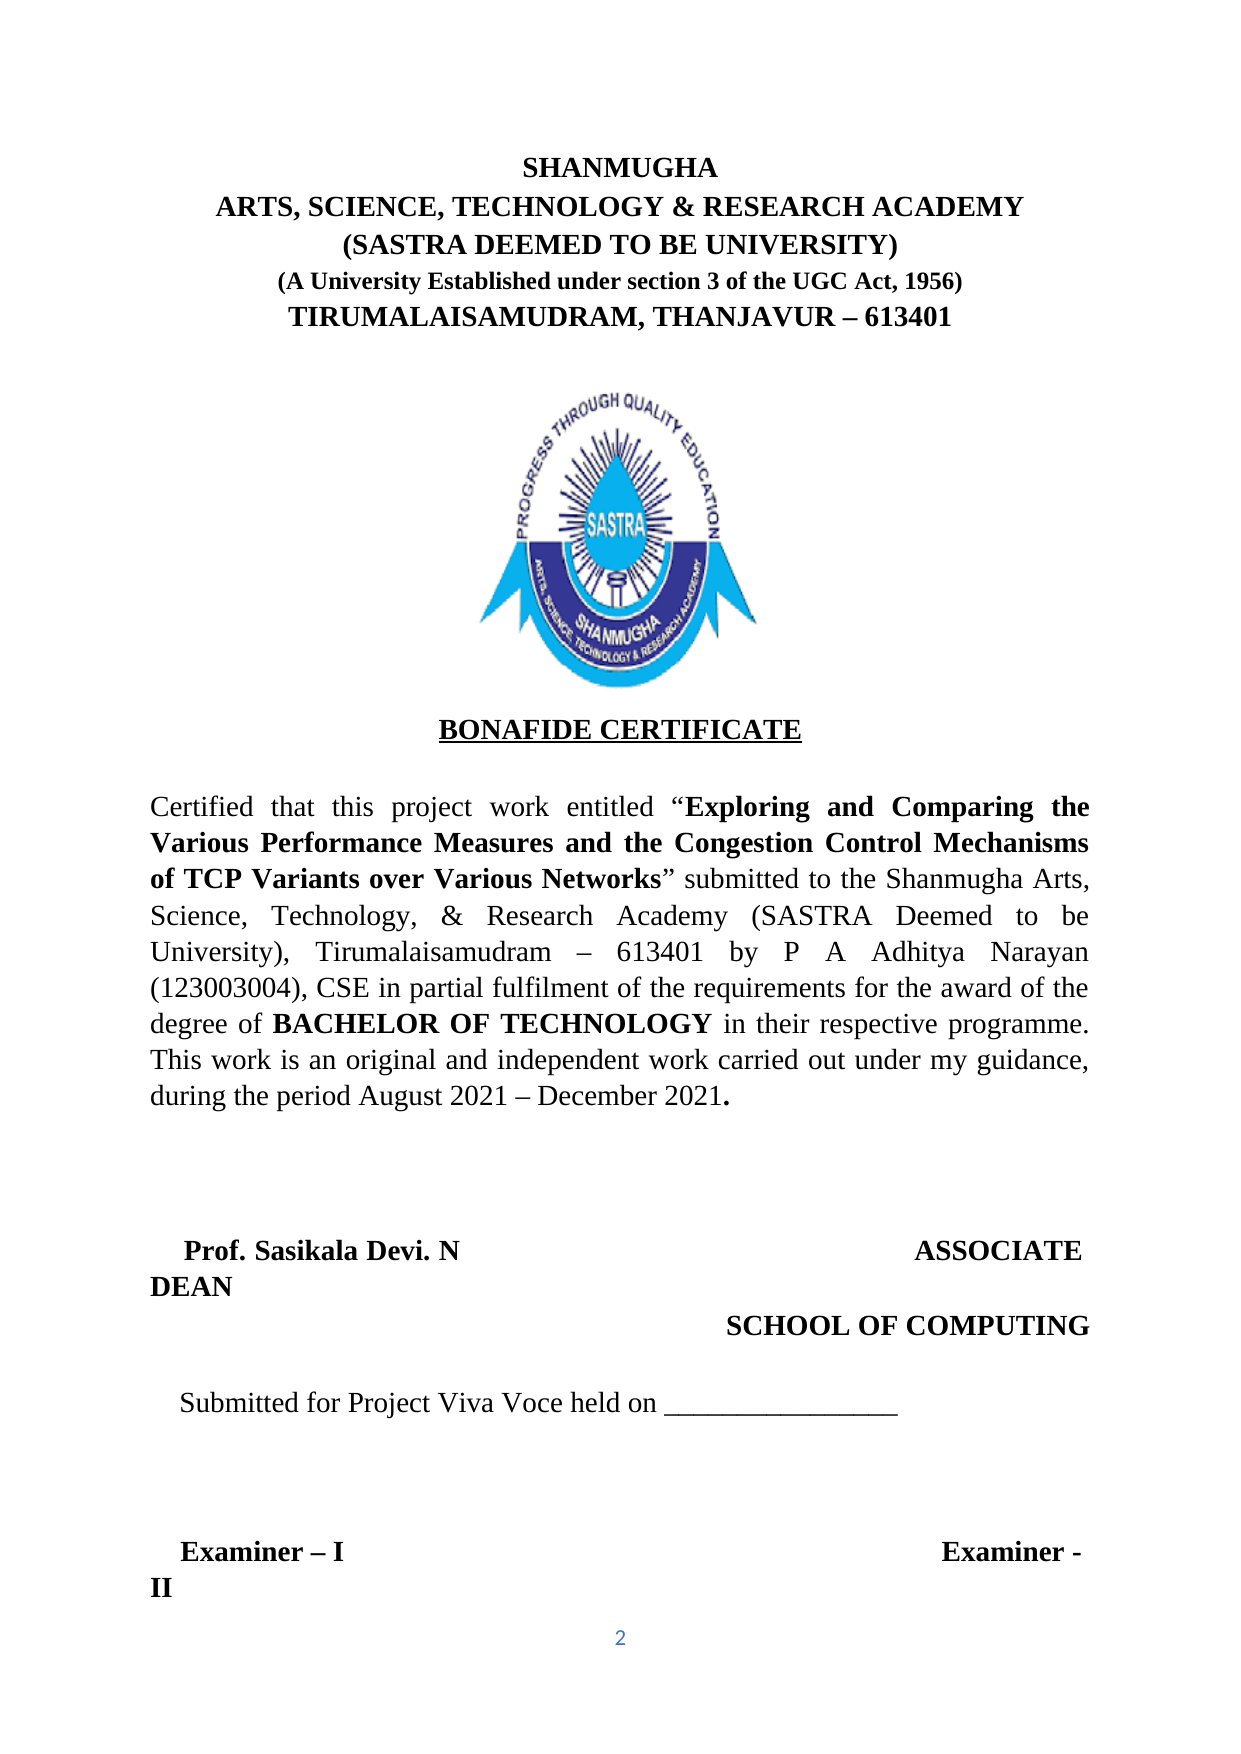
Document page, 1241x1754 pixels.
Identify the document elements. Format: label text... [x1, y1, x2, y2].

text (SASTRA DEEMED TO BE UNIVERSITY) [150, 227, 1090, 261]
text TIRUMALAISAMUDRAM, THANJAVUR – 613401 [150, 299, 1090, 333]
text Submitted for Project Viva Voce held on ________________ [150, 1385, 1090, 1419]
text (A University Established under section 3 of the UGC Act, 1956) [150, 266, 1090, 295]
text SHANMUGHA [150, 150, 1090, 183]
text ARTS, SCIENCE, TECHNOLOGY & RESEARCH ACADEMY [150, 189, 1090, 222]
text Certified that this project work entitled “Exploring and Comparing the Various Performance Measures and the Congestion Control Mechanisms of TCP Variants over Various Networks” submitted to the Shanmugha Arts, Science, Technology, & Research Academy (SASTRA Deemed to be University), Tirumalaisamudram – 613401 by P A Adhitya Narayan (123003004), CSE in partial fulfilment of the requirements for the award of the degree of BACHELOR OF TECHNOLOGY in their respective programme. This work is an original and independent work carried out under my guidance, during the period August 2021 – December 2021. [150, 789, 1090, 1112]
text BONAFIDE CERTIFICATE [150, 712, 1090, 746]
picture [469, 376, 772, 708]
text Prof. Sasikala Devi. N ASSOCIATE DEAN [150, 1233, 1090, 1303]
text SCHOOL OF COMPUTING [150, 1308, 1090, 1341]
text Examiner – I Examiner - II [150, 1534, 1090, 1603]
